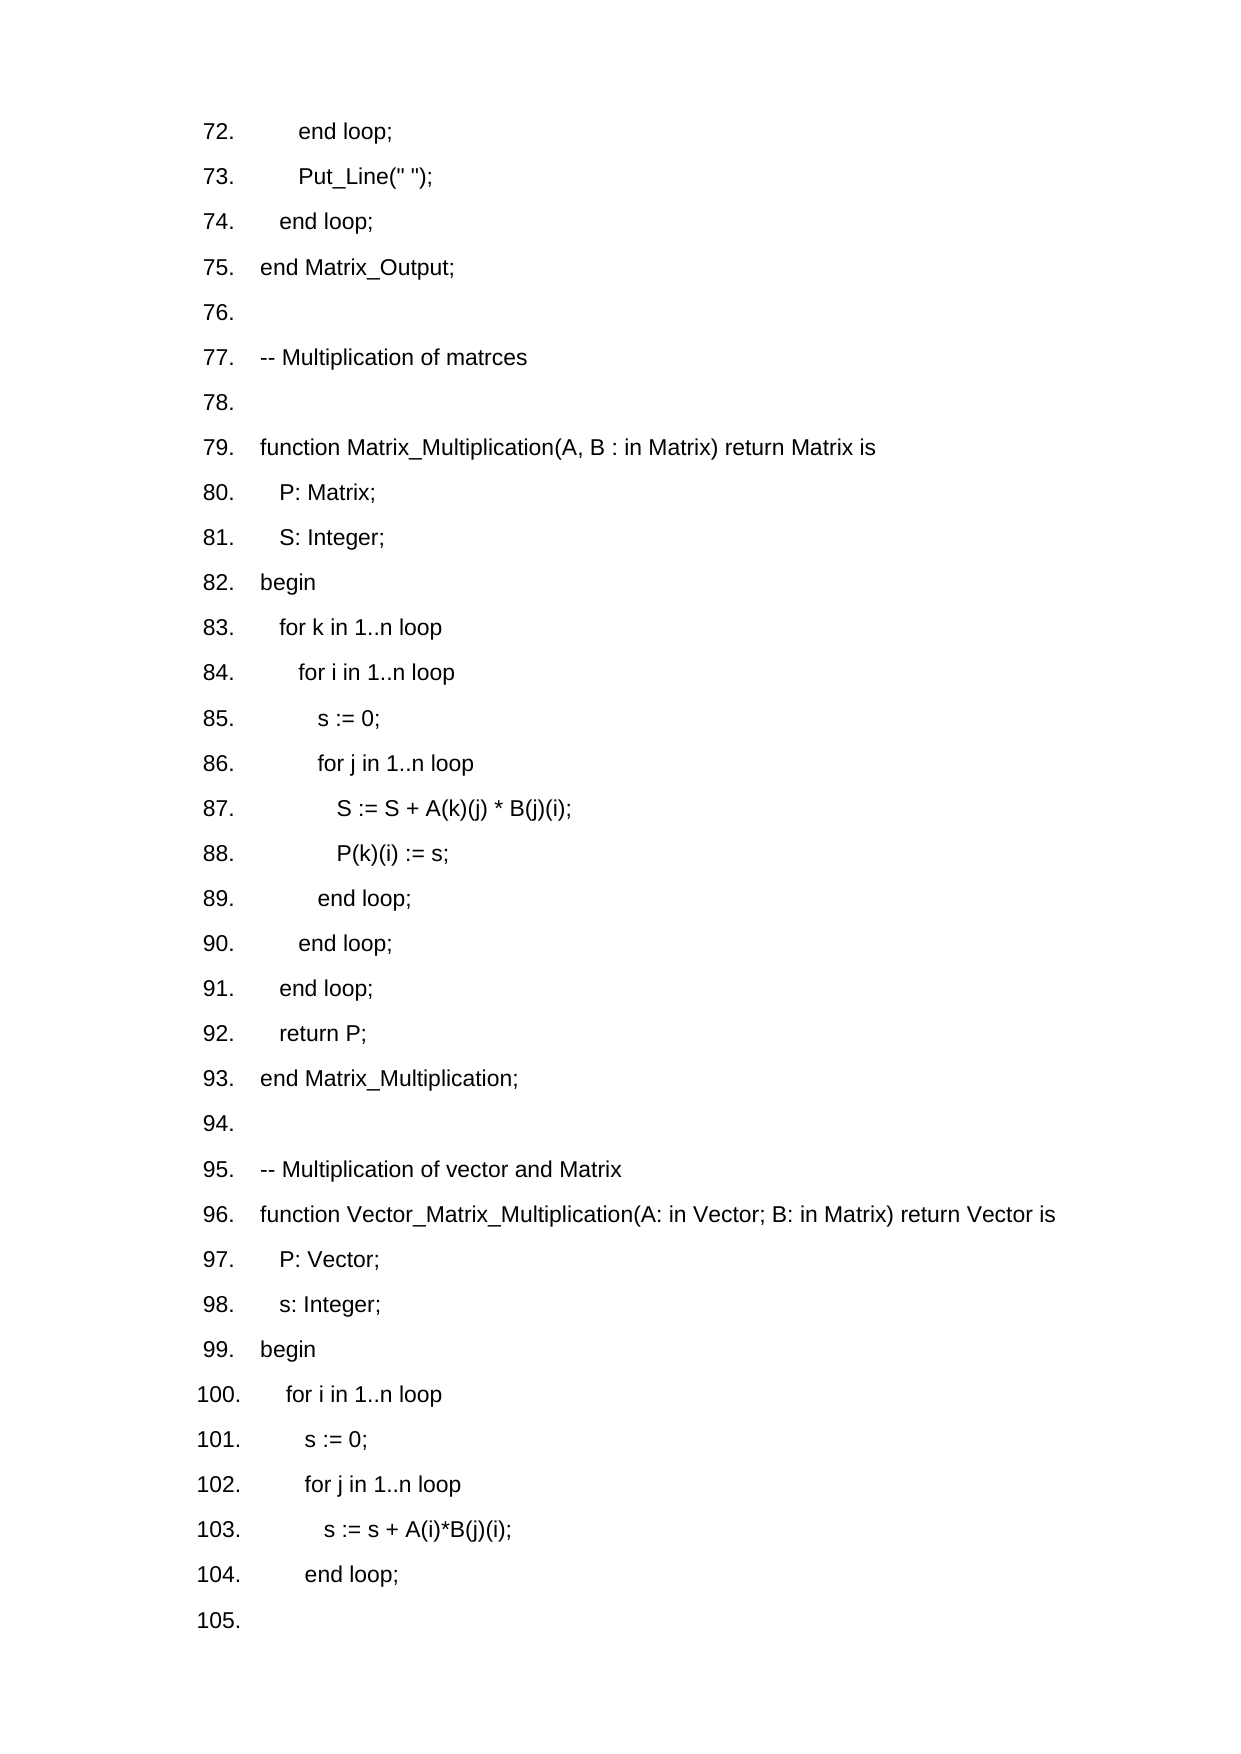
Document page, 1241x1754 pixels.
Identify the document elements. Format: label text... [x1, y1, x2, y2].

text 83. for k in 1..n loop [177, 614, 1152, 641]
text 100. for i in 1..n loop [177, 1381, 1152, 1407]
text 80. P: Matrix; [177, 479, 1152, 505]
text 96. function Vector_Matrix_Multiplication(A: in Vector; B: in Matrix) return Vector is [177, 1201, 1152, 1227]
text 76. [177, 298, 1152, 325]
text 95. -- Multiplication of vector and Matrix [177, 1156, 1152, 1182]
text 101. s := 0; [177, 1426, 1152, 1452]
text 97. P: Vector; [177, 1246, 1152, 1272]
text 74. end loop; [177, 208, 1152, 235]
text 103. s := s + A(i)*B(j)(i); [177, 1516, 1152, 1543]
text 75. end Matrix_Output; [177, 253, 1152, 280]
text 77. -- Multiplication of matrces [177, 344, 1152, 370]
text 86. for j in 1..n loop [177, 749, 1152, 776]
text 94. [177, 1110, 1152, 1137]
text 98. s: Integer; [177, 1291, 1152, 1317]
text 81. S: Integer; [177, 524, 1152, 550]
text 90. end loop; [177, 930, 1152, 956]
text 73. Put_Line(" "); [177, 163, 1152, 189]
text 87. S := S + A(k)(j) * B(j)(i); [177, 795, 1152, 821]
text 84. for i in 1..n loop [177, 659, 1152, 686]
text 93. end Matrix_Multiplication; [177, 1065, 1152, 1092]
text 79. function Matrix_Multiplication(A, B : in Matrix) return Matrix is [177, 434, 1152, 460]
text 72. end loop; [177, 118, 1152, 144]
text 82. begin [177, 569, 1152, 596]
text 99. begin [177, 1336, 1152, 1362]
text 88. P(k)(i) := s; [177, 840, 1152, 866]
text 105. [177, 1607, 1152, 1633]
text 91. end loop; [177, 975, 1152, 1001]
text 85. s := 0; [177, 704, 1152, 731]
text 102. for j in 1..n loop [177, 1471, 1152, 1498]
text 78. [177, 389, 1152, 415]
text 89. end loop; [177, 885, 1152, 911]
text 92. return P; [177, 1020, 1152, 1047]
text 104. end loop; [177, 1561, 1152, 1588]
